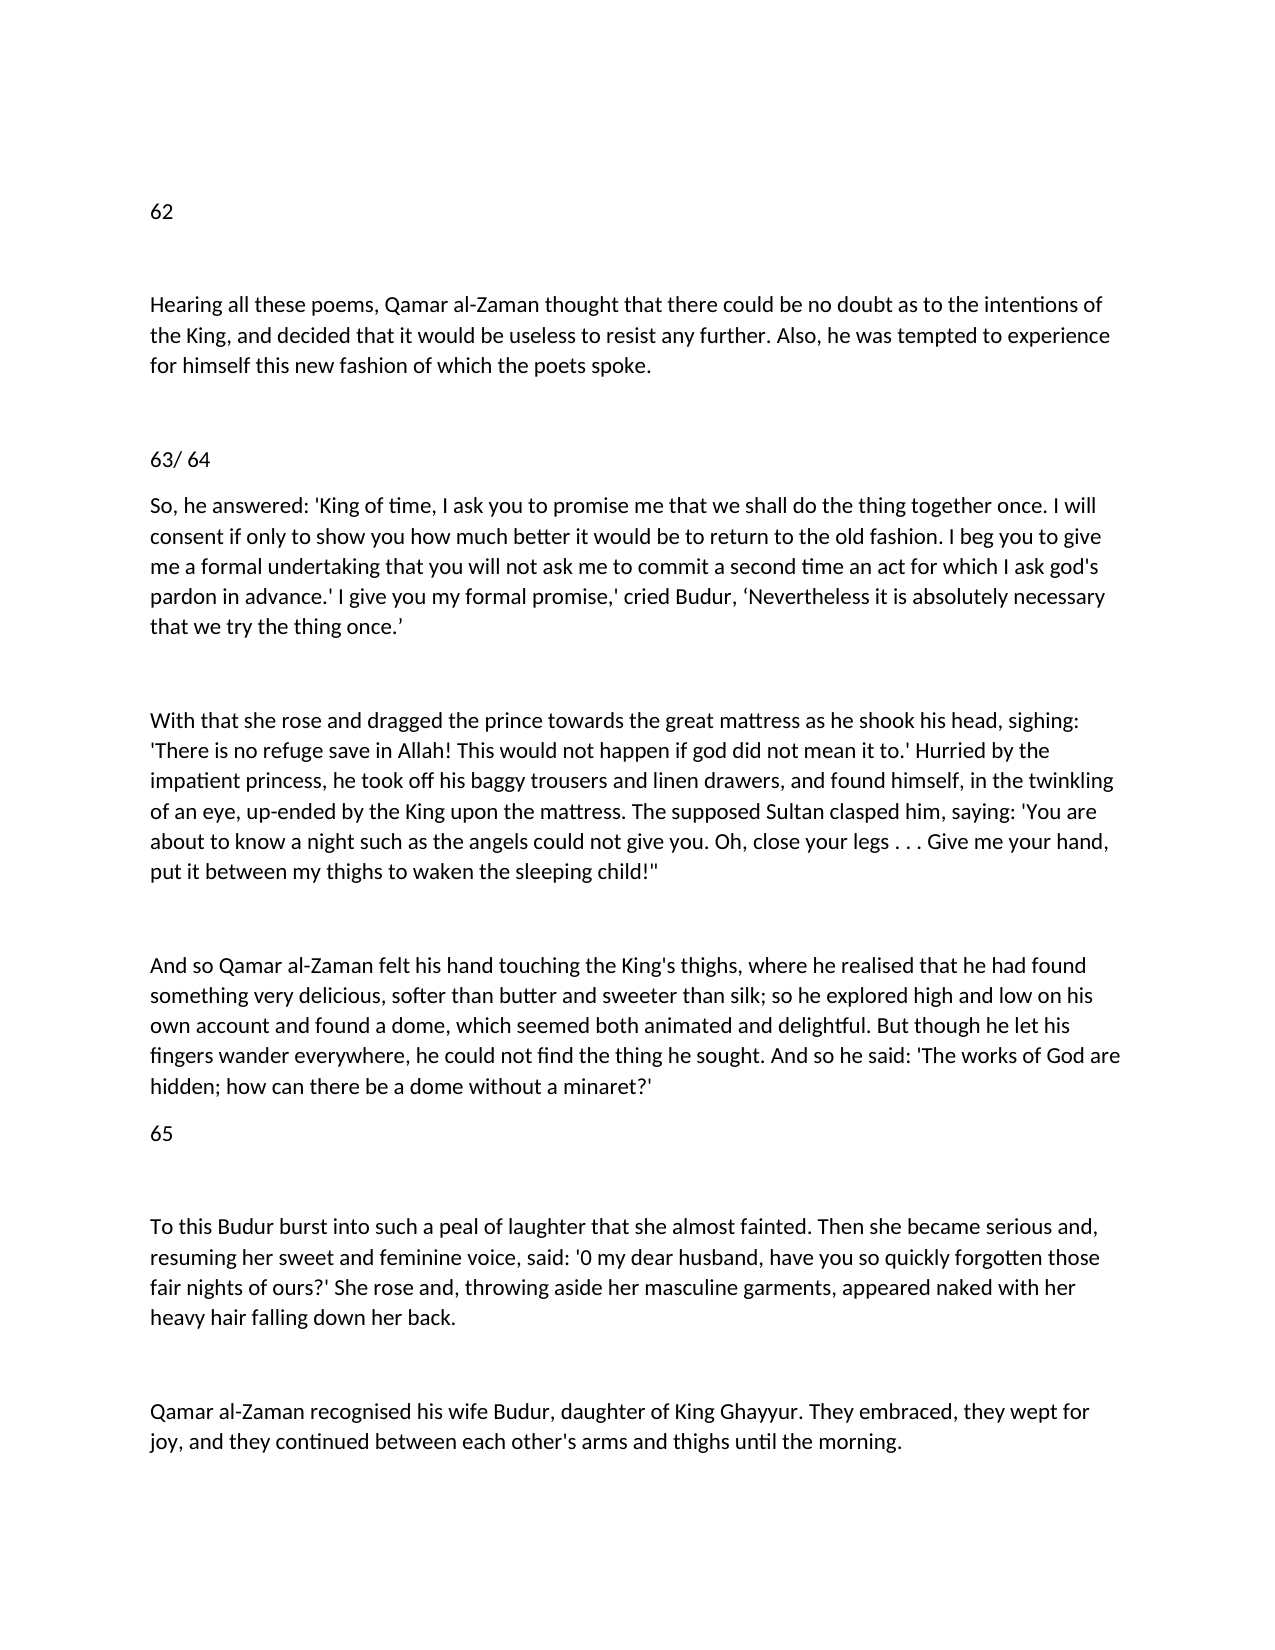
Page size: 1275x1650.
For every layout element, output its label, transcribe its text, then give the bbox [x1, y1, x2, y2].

text Qamar al-Zaman recognised his wife Budur, daughter of King Ghayyur. They embraced, they wept for joy, and they continued between each other's arms and thighs until the morning. [150, 1397, 1125, 1455]
text To this Budur burst into such a peal of laughter that she almost fainted. Then she became serious and, resuming her sweet and feminine voice, said: '0 my dear husband, have you so quickly forgotten those fair nights of ours?' She rose and, throwing aside her masculine garments, appeared naked with her heavy hair falling down her back. [150, 1212, 1125, 1331]
text 62 [150, 197, 1125, 225]
text So, he answered: 'King of time, I ask you to promise me that we shall do the thing together once. I will consent if only to show you how much better it would be to return to the old fashion. I beg you to give me a formal undertaking that you will not ask me to commit a second time an act for which I ask god's pardon in advance.' I give you my formal promise,' cried Budur, ‘Nevertheless it is absolutely necessary that we try the thing once.’ [150, 492, 1125, 641]
text 65 [150, 1119, 1125, 1147]
text With that she rose and dragged the prince towards the great mattress as he shook his head, sighing: 'There is no refuge save in Allah! This would not happen if god did not mean it to.' Hurried by the impatient princess, he took off his baggy trousers and linen drawers, and found himself, in the twinkling of an eye, up-ended by the King upon the mattress. The supposed Sultan clasped him, saying: 'You are about to know a night such as the angels could not give you. Oh, close your legs . . . Give me your hand, put it between my thighs to waken the sleeping child!" [150, 706, 1125, 885]
text 63/ 64 [150, 445, 1125, 473]
text Hearing all these poems, Qamar al-Zaman thought that there could be no doubt as to the intentions of the King, and decided that it would be useless to resist any further. Also, he was tempted to experience for himself this new fashion of which the poets spoke. [150, 291, 1125, 379]
text And so Qamar al-Zaman felt his hand touching the King's thighs, where he realised that he had found something very delicious, softer than butter and sweeter than silk; so he explored high and low on his own account and found a dome, which seemed both animated and delightful. But though he let his fingers wander everywhere, he could not find the thing he sought. And so he said: 'The works of God are hidden; how can there be a dome without a minaret?' [150, 951, 1125, 1100]
